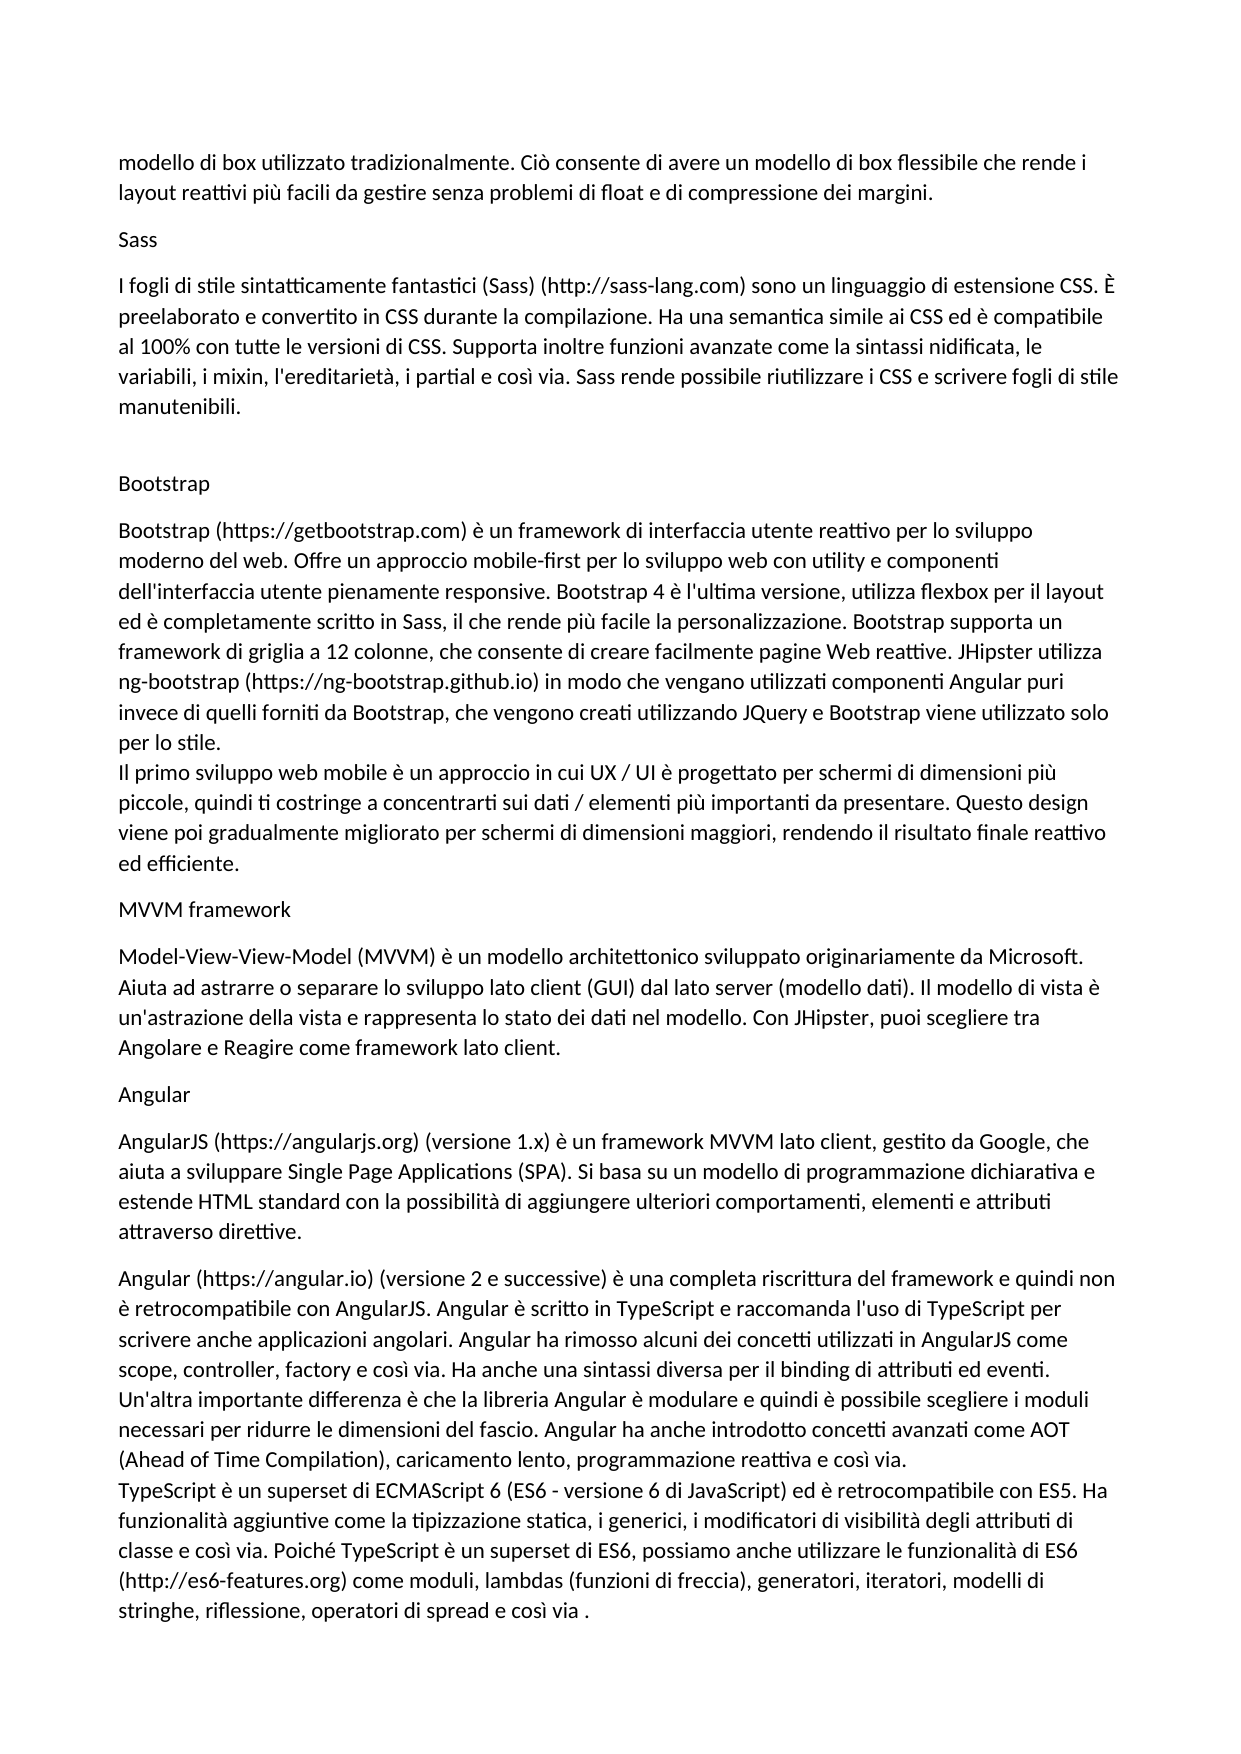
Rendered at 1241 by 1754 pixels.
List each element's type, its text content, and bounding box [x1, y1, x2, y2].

text MVVM framework [118, 896, 1122, 923]
text Angular [118, 1080, 1122, 1108]
text I fogli di stile sintatticamente fantastici (Sass) (http://sass-lang.com) sono un linguaggio di estensione CSS. È preelaborato e convertito in CSS durante la compilazione. Ha una semantica simile ai CSS ed è compatibile al 100% con tutte le versioni di CSS. Supporta inoltre funzioni avanzate come la sintassi nidificata, le variabili, i mixin, l'ereditarietà, i partial e così via. Sass rende possibile riutilizzare i CSS e scrivere fogli di stile manutenibili. [118, 272, 1122, 420]
text Bootstrap [118, 439, 1122, 497]
text AngularJS (https://angularjs.org) (versione 1.x) è un framework MVVM lato client, gestito da Google, che aiuta a sviluppare Single Page Applications (SPA). Si basa su un modello di programmazione dichiarativa e estende HTML standard con la possibilità di aggiungere ulteriori comportamenti, elementi e attributi attraverso direttive. [118, 1127, 1122, 1245]
text Bootstrap (https://getbootstrap.com) è un framework di interfaccia utente reattivo per lo sviluppo moderno del web. Offre un approccio mobile-first per lo sviluppo web con utility e componenti dell'interfaccia utente pienamente responsive. Bootstrap 4 è l'ultima versione, utilizza flexbox per il layout ed è completamente scritto in Sass, il che rende più facile la personalizzazione. Bootstrap supporta un framework di griglia a 12 colonne, che consente di creare facilmente pagine Web reattive. JHipster utilizza ng-bootstrap (https://ng-bootstrap.github.io) in modo che vengano utilizzati componenti Angular puri invece di quelli forniti da Bootstrap, che vengono creati utilizzando JQuery e Bootstrap viene utilizzato solo per lo stile. Il primo sviluppo web mobile è un approccio in cui UX / UI è progettato per schermi di dimensioni più piccole, quindi ti costringe a concentrarti sui dati / elementi più importanti da presentare. Questo design viene poi gradualmente migliorato per schermi di dimensioni maggiori, rendendo il risultato finale reattivo ed efficiente. [118, 516, 1122, 877]
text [118, 148, 1122, 206]
text Sass [118, 225, 1122, 253]
text Angular (https://angular.io) (versione 2 e successive) è una completa riscrittura del framework e quindi non è retrocompatibile con AngularJS. Angular è scritto in TypeScript e raccomanda l'uso di TypeScript per scrivere anche applicazioni angolari. Angular ha rimosso alcuni dei concetti utilizzati in AngularJS come scope, controller, factory e così via. Ha anche una sintassi diversa per il binding di attributi ed eventi. Un'altra importante differenza è che la libreria Angular è modulare e quindi è possibile scegliere i moduli necessari per ridurre le dimensioni del fascio. Angular ha anche introdotto concetti avanzati come AOT (Ahead of Time Compilation), caricamento lento, programmazione reattiva e così via. TypeScript è un superset di ECMAScript 6 (ES6 - versione 6 di JavaScript) ed è retrocompatibile con ES5. Ha funzionalità aggiuntive come la tipizzazione statica, i generici, i modificatori di visibilità degli attributi di classe e così via. Poiché TypeScript è un superset di ES6, possiamo anche utilizzare le funzionalità di ES6 (http://es6-features.org) come moduli, lambdas (funzioni di freccia), generatori, iteratori, modelli di stringhe, riflessione, operatori di spread e così via . [118, 1264, 1122, 1624]
text Model-View-View-Model (MVVM) è un modello architettonico sviluppato originariamente da Microsoft. Aiuta ad astrarre o separare lo sviluppo lato client (GUI) dal lato server (modello dati). Il modello di vista è un'astrazione della vista e rappresenta lo stato dei dati nel modello. Con JHipster, puoi scegliere tra Angolare e Reagire come framework lato client. [118, 942, 1122, 1061]
